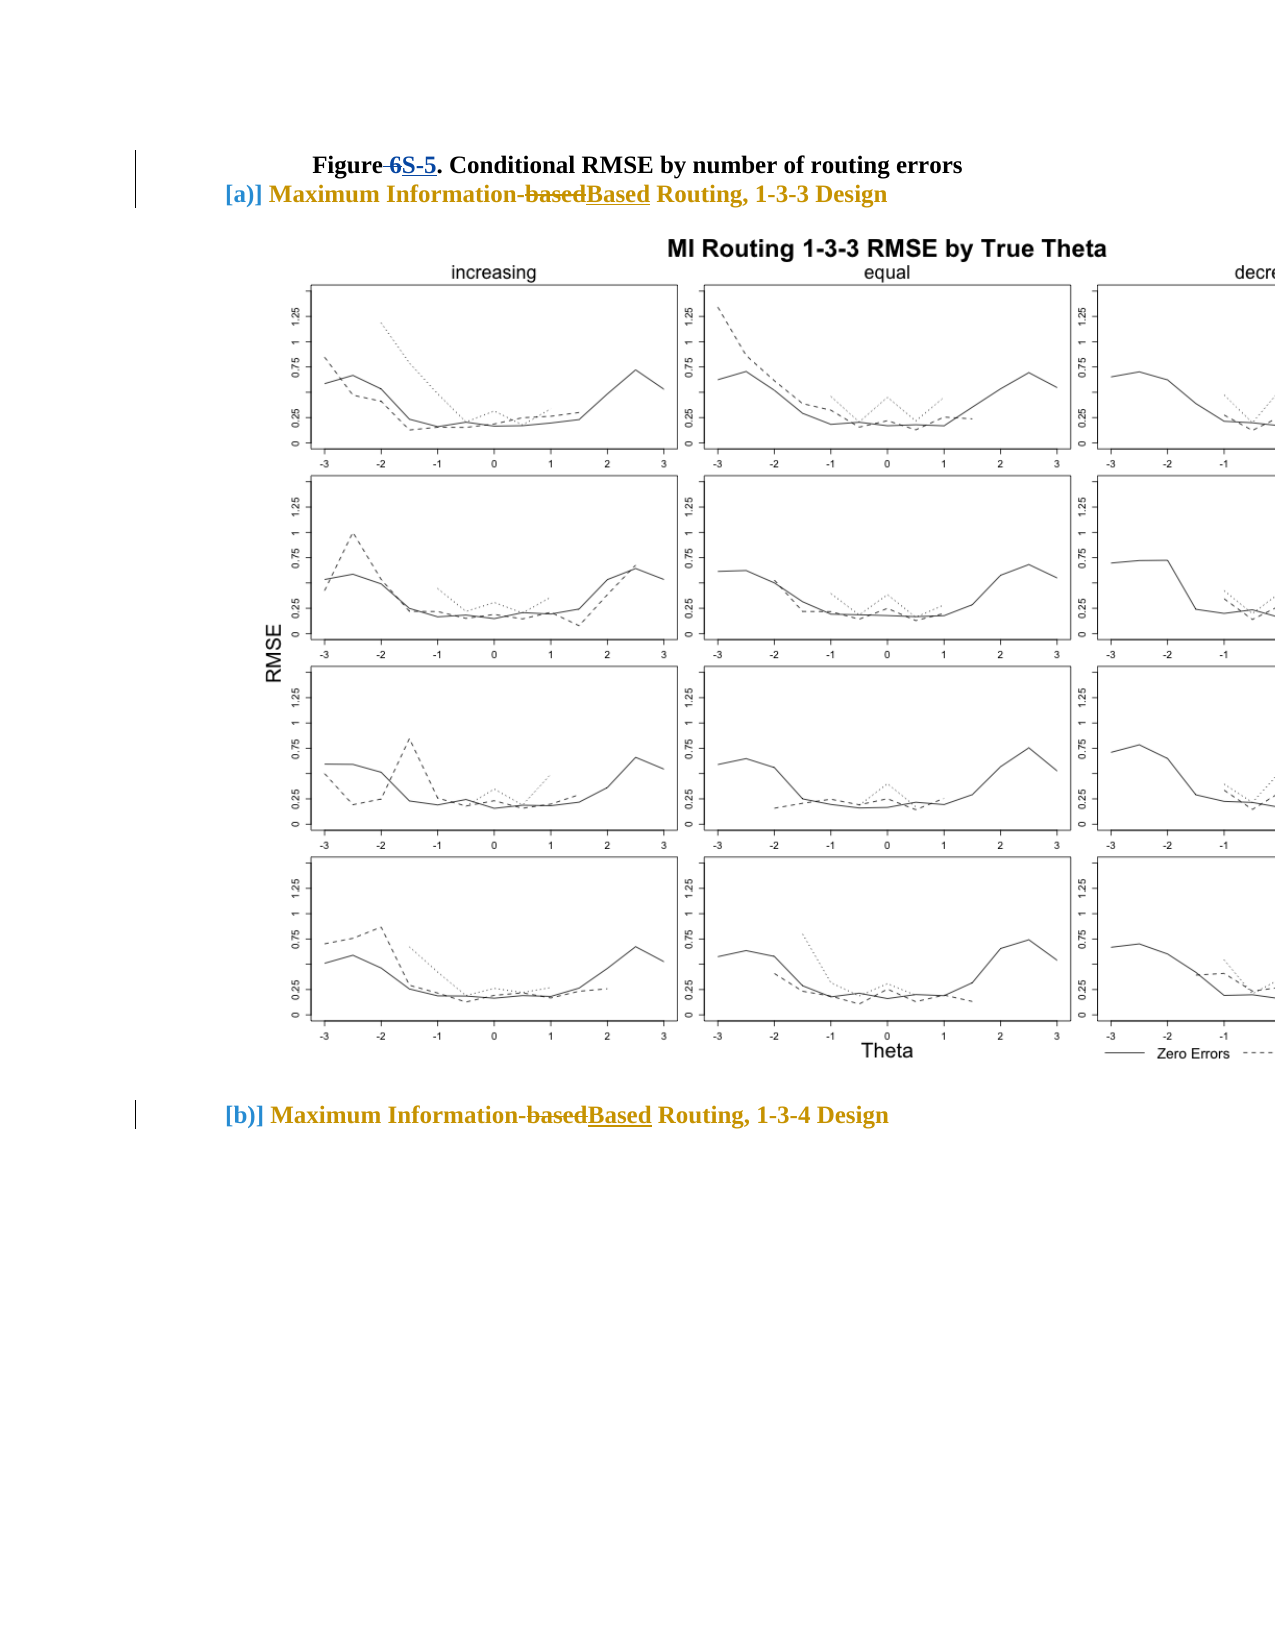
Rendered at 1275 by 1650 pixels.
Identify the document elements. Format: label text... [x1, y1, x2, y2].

picture [262, 236, 1275, 1070]
text Figure. Conditional RMSE by number of routing errors [150, 150, 1125, 179]
list Maximum Information- Routing, 1-3-3 Design [225, 179, 1125, 207]
list Maximum Information- Routing, 1-3-4 Design [225, 1100, 1125, 1129]
